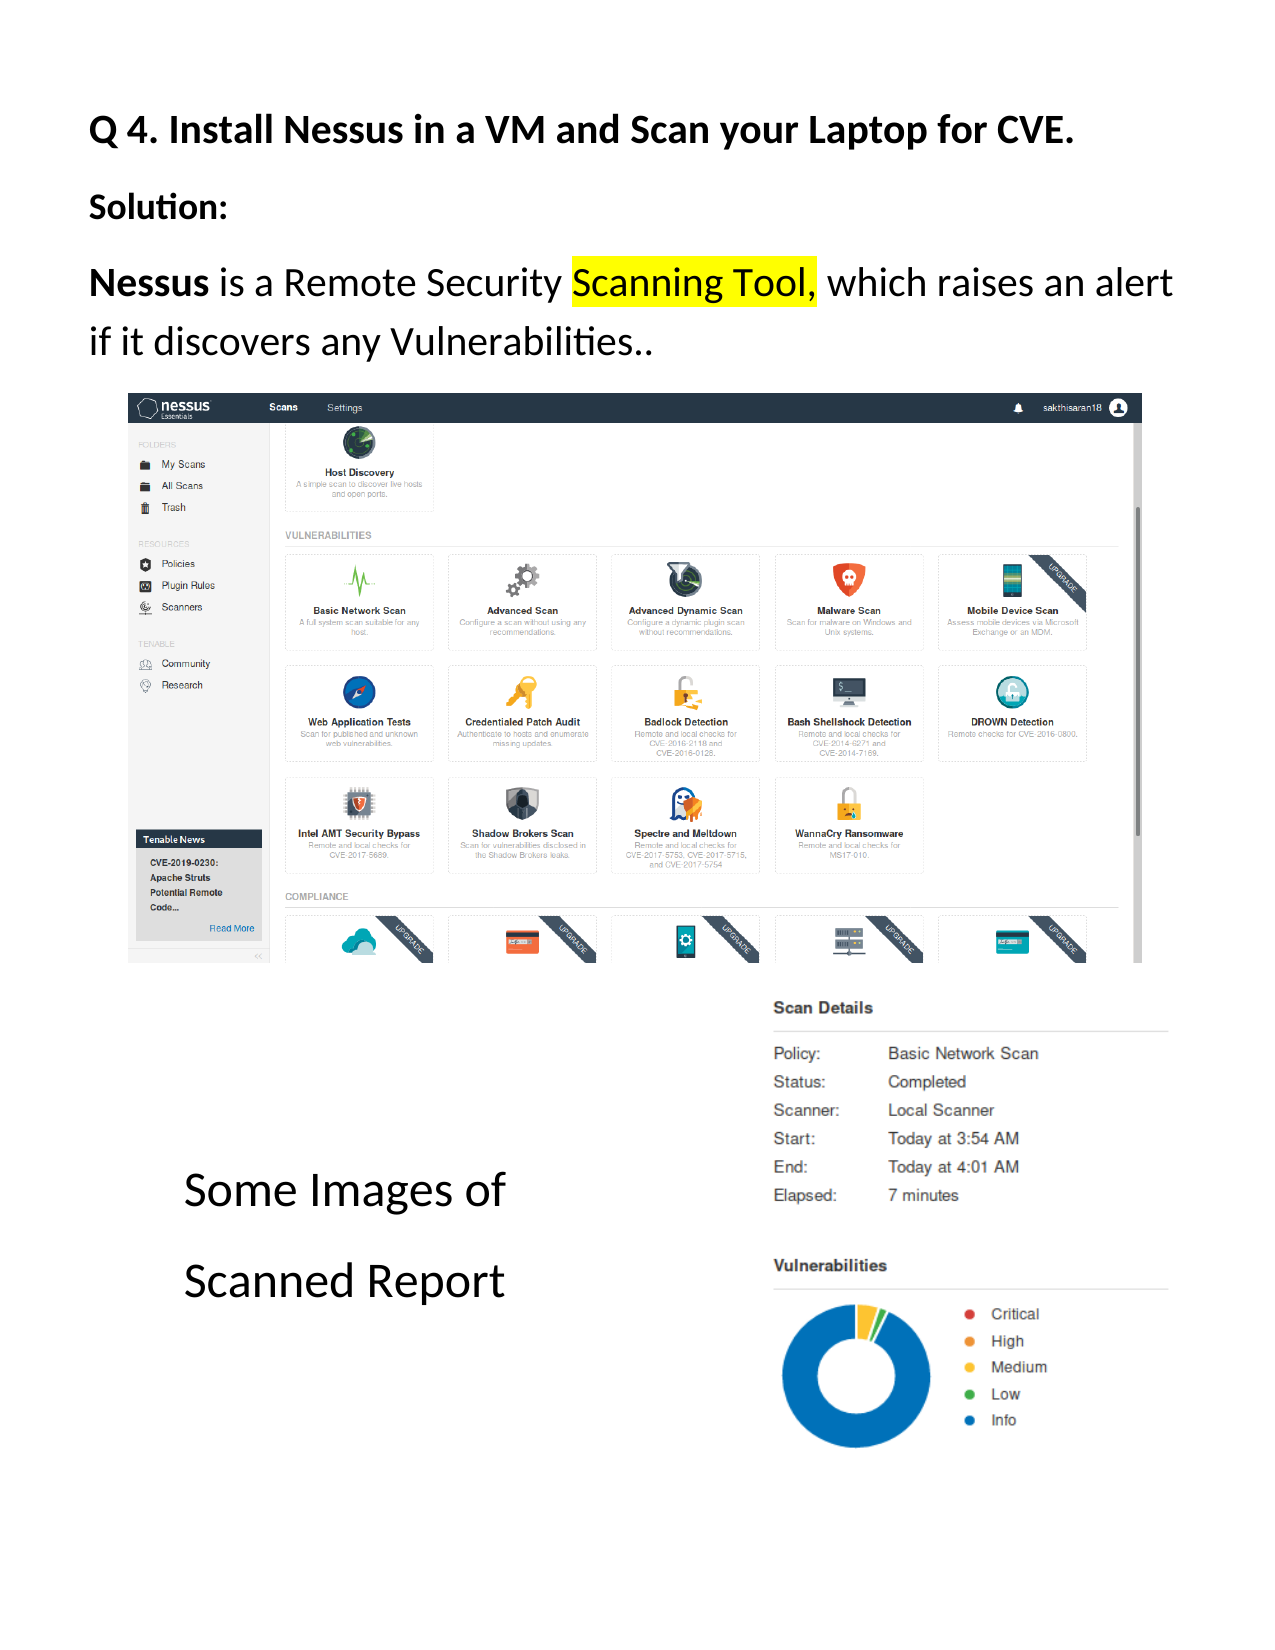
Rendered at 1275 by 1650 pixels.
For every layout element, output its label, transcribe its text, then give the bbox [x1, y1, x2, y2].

text Q 4. Install Nessus in a VM and Scan your Laptop for CVE. [89, 103, 1181, 154]
text Nessus is a Remote Security Scanning Tool, which raises an alert if it discovers any Vulnerabilities.. [89, 256, 1181, 366]
picture [750, 987, 1182, 1498]
text Solution: [89, 183, 1181, 228]
picture [128, 393, 1142, 963]
